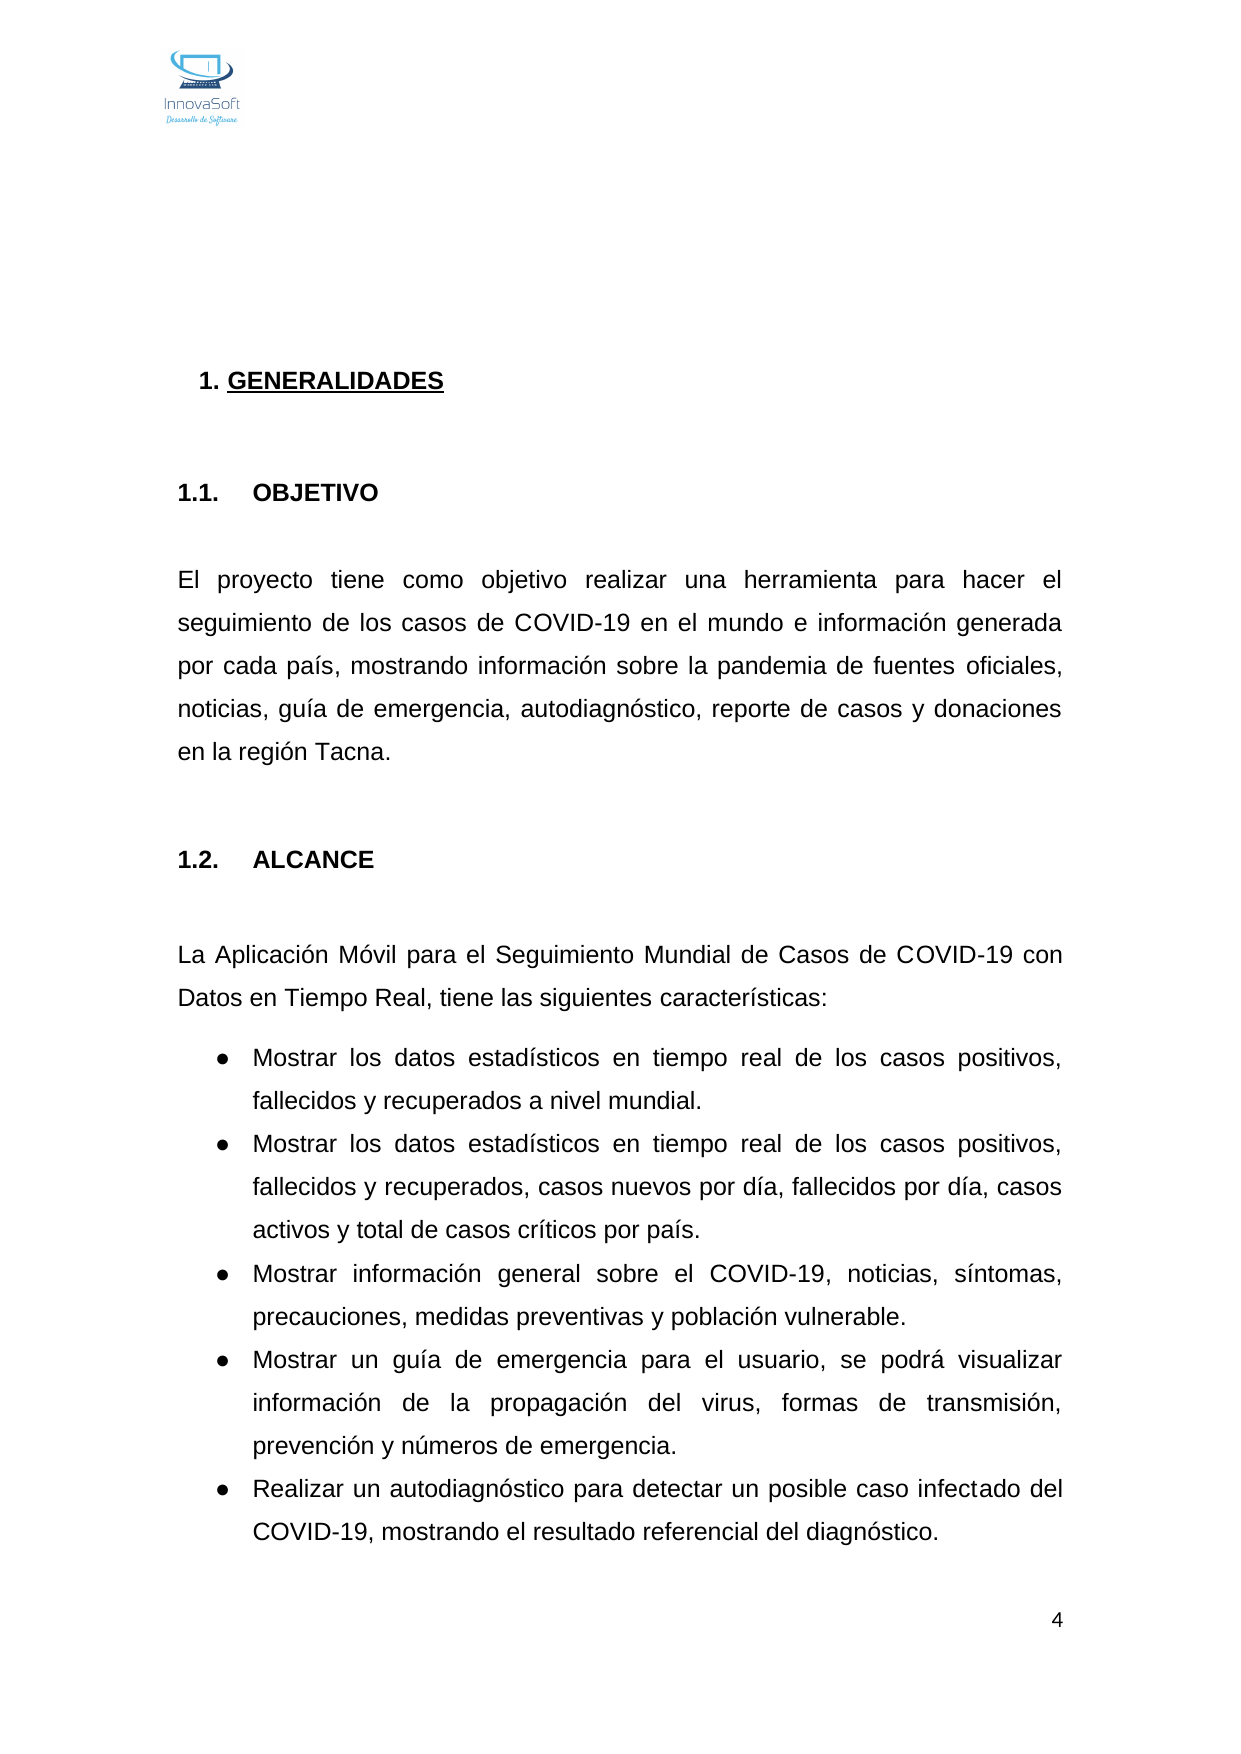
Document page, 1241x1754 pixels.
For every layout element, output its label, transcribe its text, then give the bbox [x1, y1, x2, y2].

list Realizar un autodiagnóstico para detectar un posible caso infectado del COVID-19, mostrando el resultado referencial del diagnóstico. [215, 1474, 1063, 1546]
subtitle GENERALIDADES [199, 366, 1063, 395]
text 1.2. ALCANCE [177, 844, 1063, 873]
text El proyecto tiene como objetivo realizar una herramienta para hacer el seguimiento de los casos de COVID-19 en el mundo e información generada por cada país, mostrando información sobre la pandemia de fuentes oficiales, noticias, guía de emergencia, autodiagnóstico, reporte de casos y donaciones en la región Tacna. [177, 564, 1063, 766]
list Mostrar los datos estadísticos en tiempo real de los casos positivos, fallecidos y recuperados a nivel mundial. [215, 1043, 1063, 1115]
subtitle 1.1. OBJETIVO [177, 477, 1063, 506]
text La Aplicación Móvil para el Seguimiento Mundial de Casos de COVID-19 con Datos en Tiempo Real, tiene las siguientes características: [177, 940, 1063, 1012]
list Mostrar los datos estadísticos en tiempo real de los casos positivos, fallecidos y recuperados, casos nuevos por día, fallecidos por día, casos activos y total de casos críticos por país. [215, 1129, 1063, 1244]
picture [159, 47, 244, 129]
list Mostrar información general sobre el COVID-19, noticias, síntomas, precauciones, medidas preventivas y población vulnerable. [215, 1258, 1063, 1330]
list Mostrar un guía de emergencia para el usuario, se podrá visualizar información de la propagación del virus, formas de transmisión, prevención y números de emergencia. [215, 1345, 1063, 1460]
